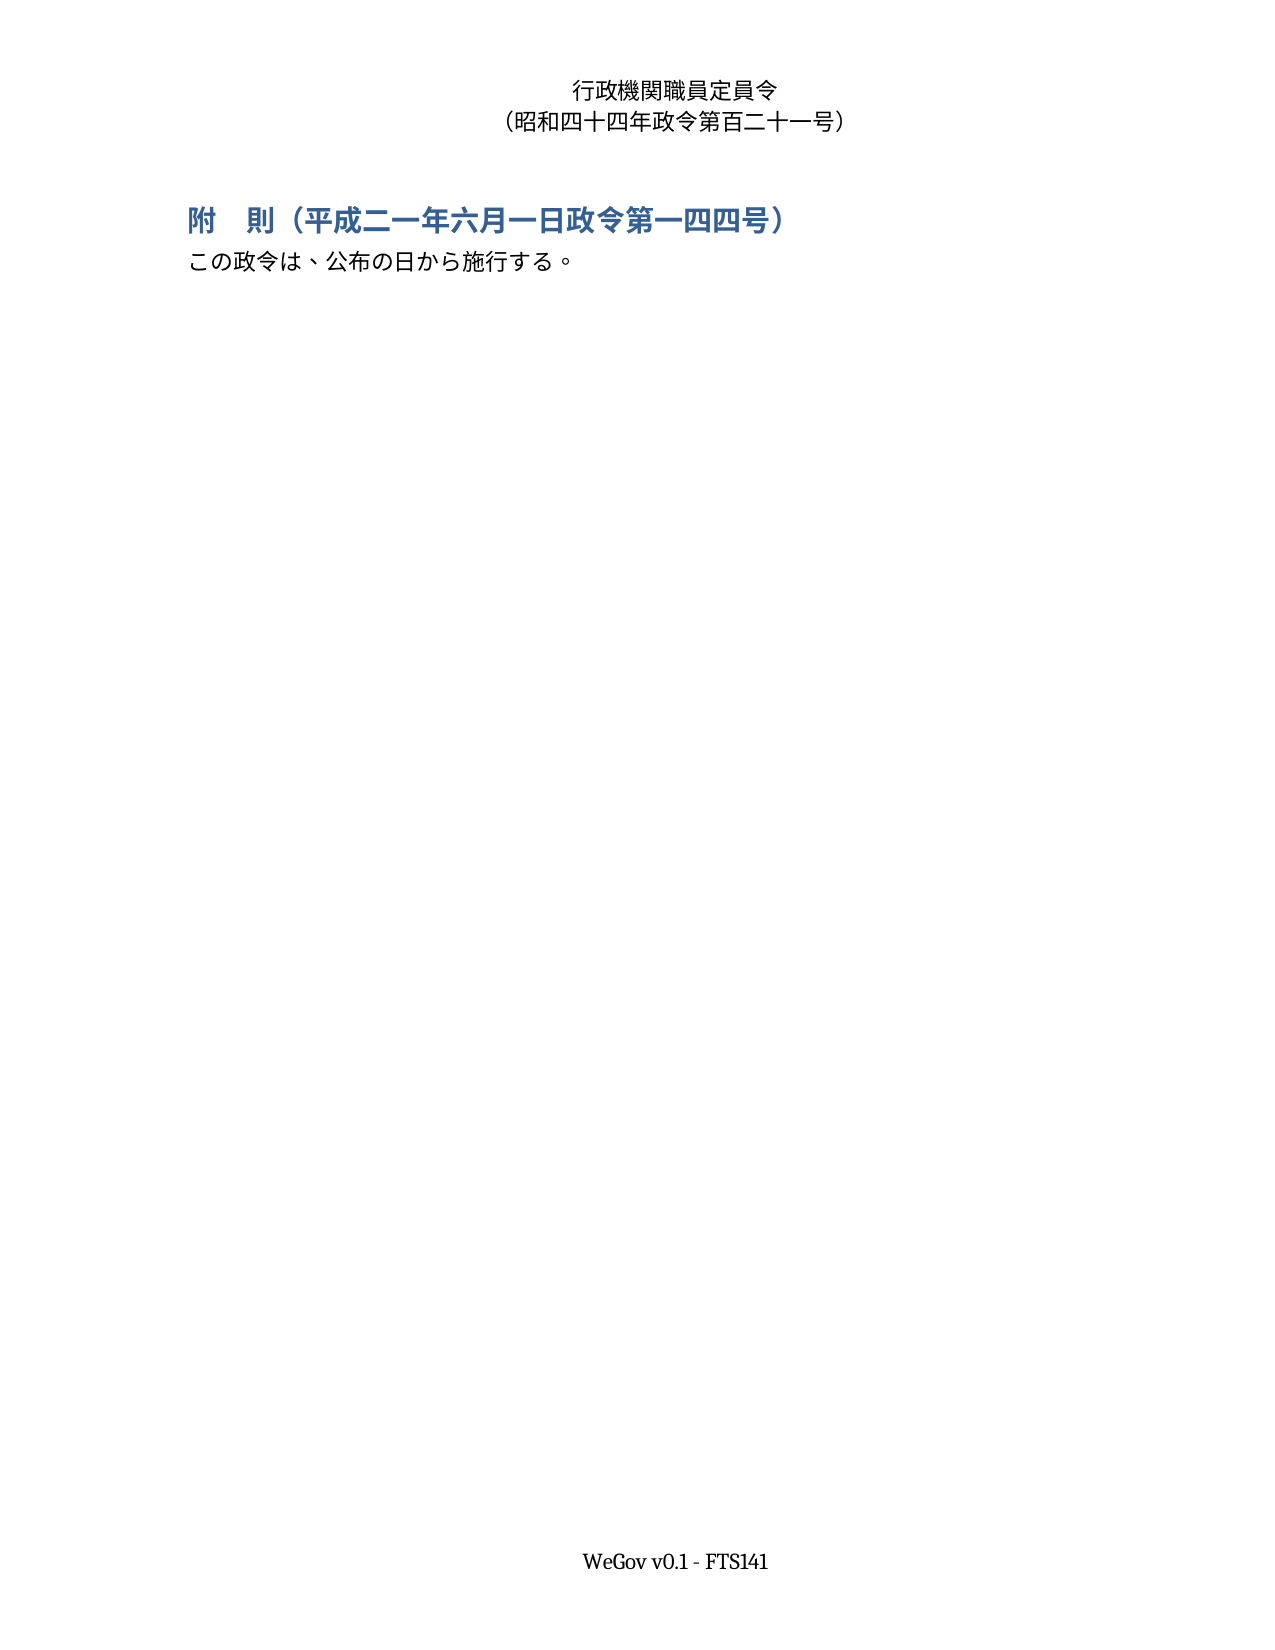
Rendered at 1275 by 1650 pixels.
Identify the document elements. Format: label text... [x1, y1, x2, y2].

text この政令は、公布の日から施行する。 [187, 246, 1087, 277]
subtitle 附 則（平成二一年六月一日政令第一四四号） [187, 200, 1087, 240]
